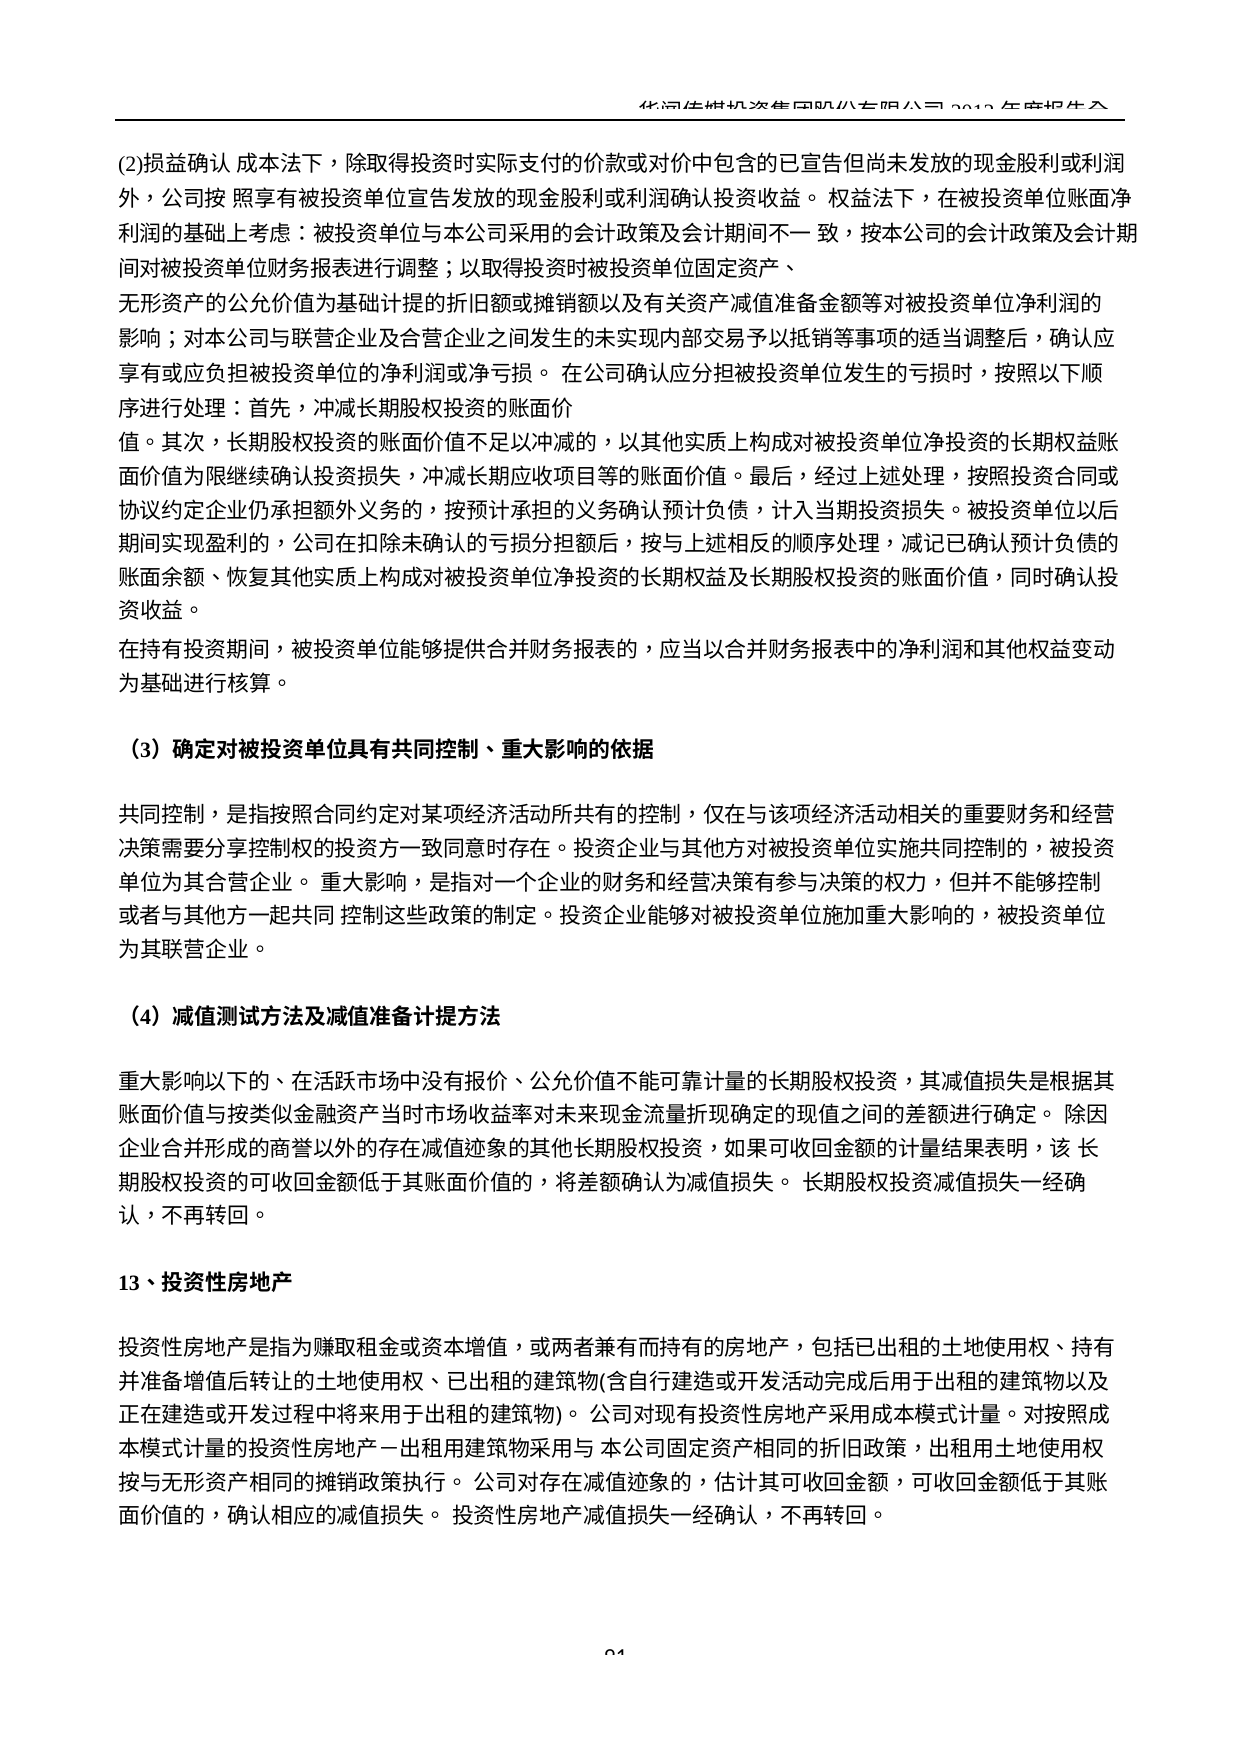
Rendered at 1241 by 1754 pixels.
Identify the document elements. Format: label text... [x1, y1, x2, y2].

subtitle （4）减值测试方法及减值准备计提方法 [118, 1001, 970, 1031]
text 共同控制，是指按照合同约定对某项经济活动所共有的控制，仅在与该项经济活动相关的重要财务和经营 决策需要分享控制权的投资方一致同意时存在。投资企业与其他方对被投资单位实施共同控制的，被投资 单位为其合营企业。 重大影响，是指对一个企业的财务和经营决策有参与决策的权力，但并不能够控制或者与其他方一起共同 控制这些政策的制定。投资企业能够对被投资单位施加重大影响的，被投资单位为其联营企业。 [118, 799, 1120, 964]
text 无形资产的公允价值为基础计提的折旧额或摊销额以及有关资产减值准备金额等对被投资单位净利润的 影响；对本公司与联营企业及合营企业之间发生的未实现内部交易予以抵销等事项的适当调整后，确认应 享有或应负担被投资单位的净利润或净亏损。 在公司确认应分担被投资单位发生的亏损时，按照以下顺序进行处理：首先，冲减长期股权投资的账面价 [118, 288, 1120, 422]
text 在持有投资期间，被投资单位能够提供合并财务报表的，应当以合并财务报表中的净利润和其他权益变动 为基础进行核算。 [118, 634, 1120, 698]
text 重大影响以下的、在活跃市场中没有报价、公允价值不能可靠计量的长期股权投资，其减值损失是根据其 账面价值与按类似金融资产当时市场收益率对未来现金流量折现确定的现值之间的差额进行确定。 除因企业合并形成的商誉以外的存在减值迹象的其他长期股权投资，如果可收回金额的计量结果表明，该 长期股权投资的可收回金额低于其账面价值的，将差额确认为减值损失。 长期股权投资减值损失一经确认，不再转回。 [118, 1066, 1120, 1230]
subtitle 13、投资性房地产 [118, 1267, 970, 1297]
text 投资性房地产是指为赚取租金或资本增值，或两者兼有而持有的房地产，包括已出租的土地使用权、持有 并准备增值后转让的土地使用权、已出租的建筑物(含自行建造或开发活动完成后用于出租的建筑物以及 正在建造或开发过程中将来用于出租的建筑物)。 公司对现有投资性房地产采用成本模式计量。对按照成本模式计量的投资性房地产－出租用建筑物采用与 本公司固定资产相同的折旧政策，出租用土地使用权按与无形资产相同的摊销政策执行。 公司对存在减值迹象的，估计其可收回金额，可收回金额低于其账面价值的，确认相应的减值损失。 投资性房地产减值损失一经确认，不再转回。 [118, 1332, 1120, 1530]
text (2)损益确认 成本法下，除取得投资时实际支付的价款或对价中包含的已宣告但尚未发放的现金股利或利润外，公司按 照享有被投资单位宣告发放的现金股利或利润确认投资收益。 权益法下，在被投资单位账面净利润的基础上考虑：被投资单位与本公司采用的会计政策及会计期间不一 致，按本公司的会计政策及会计期间对被投资单位财务报表进行调整；以取得投资时被投资单位固定资产、 [118, 148, 1144, 283]
subtitle （3）确定对被投资单位具有共同控制、重大影响的依据 [118, 734, 970, 764]
text 值。其次，长期股权投资的账面价值不足以冲减的，以其他实质上构成对被投资单位净投资的长期权益账 面价值为限继续确认投资损失，冲减长期应收项目等的账面价值。最后，经过上述处理，按照投资合同或 协议约定企业仍承担额外义务的，按预计承担的义务确认预计负债，计入当期投资损失。被投资单位以后 期间实现盈利的，公司在扣除未确认的亏损分担额后，按与上述相反的顺序处理，减记已确认预计负债的 账面余额、恢复其他实质上构成对被投资单位净投资的长期权益及长期股权投资的账面价值，同时确认投 资收益。 [118, 427, 1123, 625]
